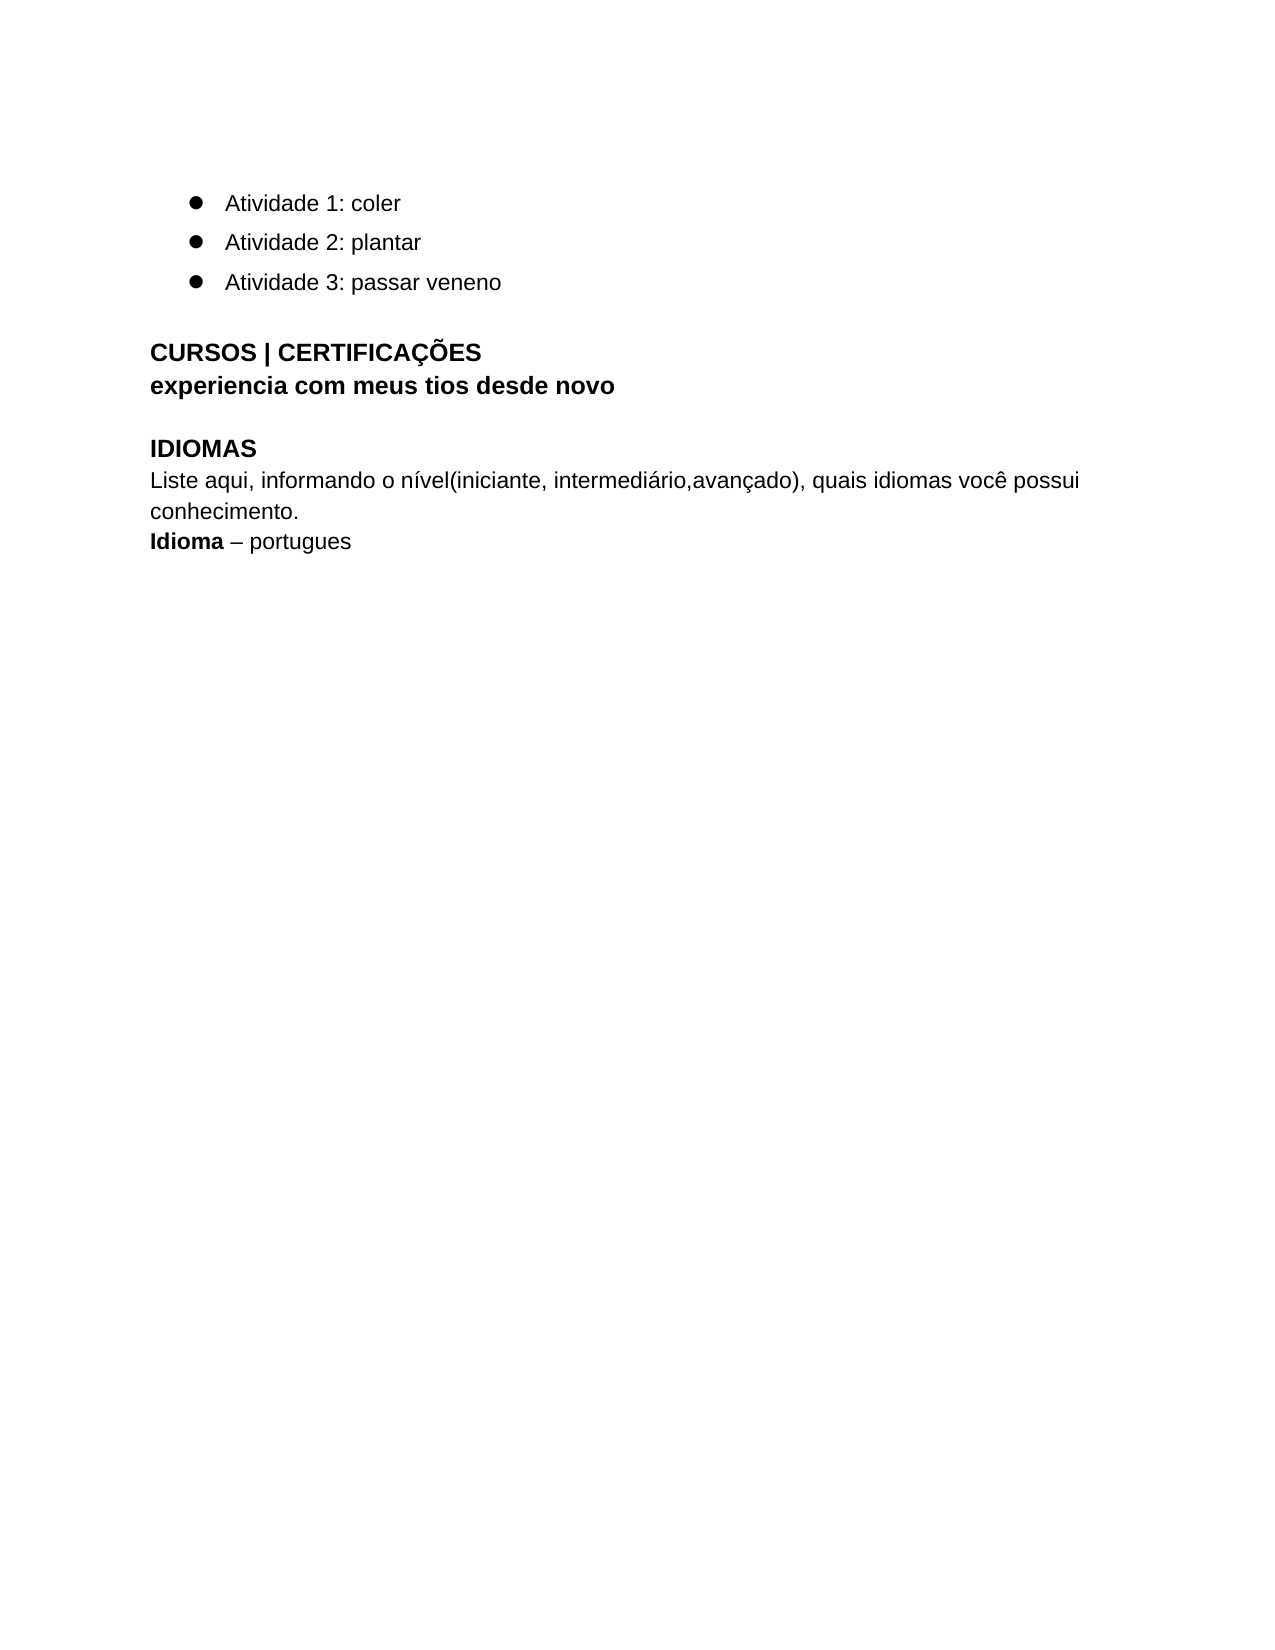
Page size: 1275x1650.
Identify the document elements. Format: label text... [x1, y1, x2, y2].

text CURSOS | CERTIFICAÇÕES [150, 338, 1125, 367]
list Atividade 1: coler [187, 189, 1125, 216]
text experiencia com meus tios desde novo [150, 371, 1125, 400]
text IDIOMAS [150, 434, 1125, 463]
text Liste aqui, informando o nível(iniciante, intermediário,avançado), quais idiomas você possui conhecimento. [150, 467, 1125, 524]
list Atividade 3: passar veneno [187, 268, 1125, 295]
list Atividade 2: plantar [187, 229, 1125, 255]
text Idioma – portugues [150, 528, 1125, 554]
